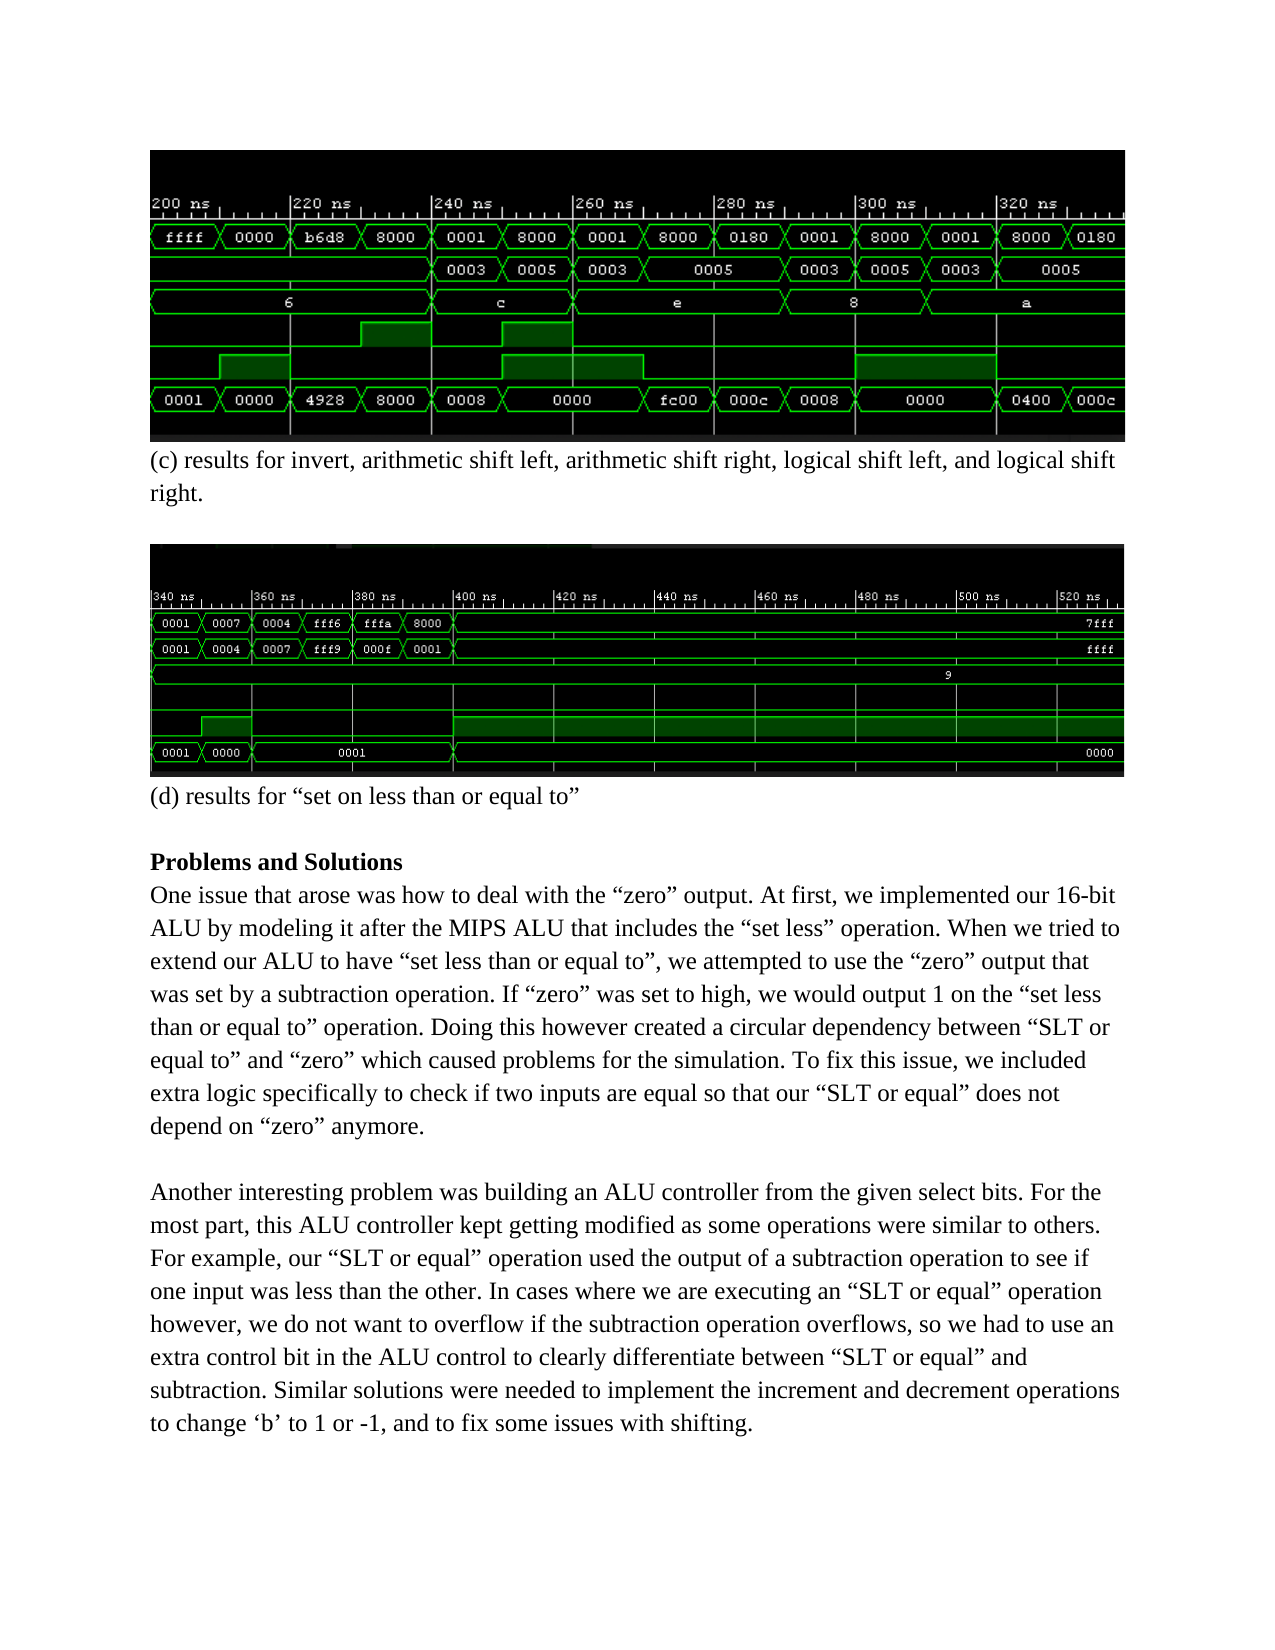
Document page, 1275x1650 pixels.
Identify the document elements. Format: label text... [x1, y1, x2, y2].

text (c) results for invert, arithmetic shift left, arithmetic shift right, logical shift left, and logical shift right. [150, 446, 1125, 507]
picture [150, 544, 1125, 777]
text (d) results for “set on less than or equal to” [150, 781, 1125, 809]
text One issue that arose was how to deal with the “zero” output. At first, we implemented our 16-bit ALU by modeling it after the MIPS ALU that includes the “set less” operation. When we tried to extend our ALU to have “set less than or equal to”, we attempted to use the “zero” output that was set by a subtraction operation. If “zero” was set to high, we would output 1 on the “set less than or equal to” operation. Doing this however created a circular dependency between “SLT or equal to” and “zero” which caused problems for the simulation. To fix this issue, we included extra logic specifically to check if two inputs are equal so that our “SLT or equal” does not depend on “zero” anymore. [150, 880, 1125, 1140]
text Problems and Solutions [150, 847, 1125, 876]
picture [150, 150, 1125, 442]
text Another interesting problem was building an ALU controller from the given select bits. For the most part, this ALU controller kept getting modified as some operations were similar to others. For example, our “SLT or equal” operation used the output of a subtraction operation to see if one input was less than the other. In cases where we are executing an “SLT or equal” operation however, we do not want to overflow if the subtraction operation overflows, so we had to use an extra control bit in the ALU control to clearly differentiate between “SLT or equal” and subtraction. Similar solutions were needed to implement the increment and decrement operations to change ‘b’ to 1 or -1, and to fix some issues with shifting. [150, 1177, 1125, 1437]
